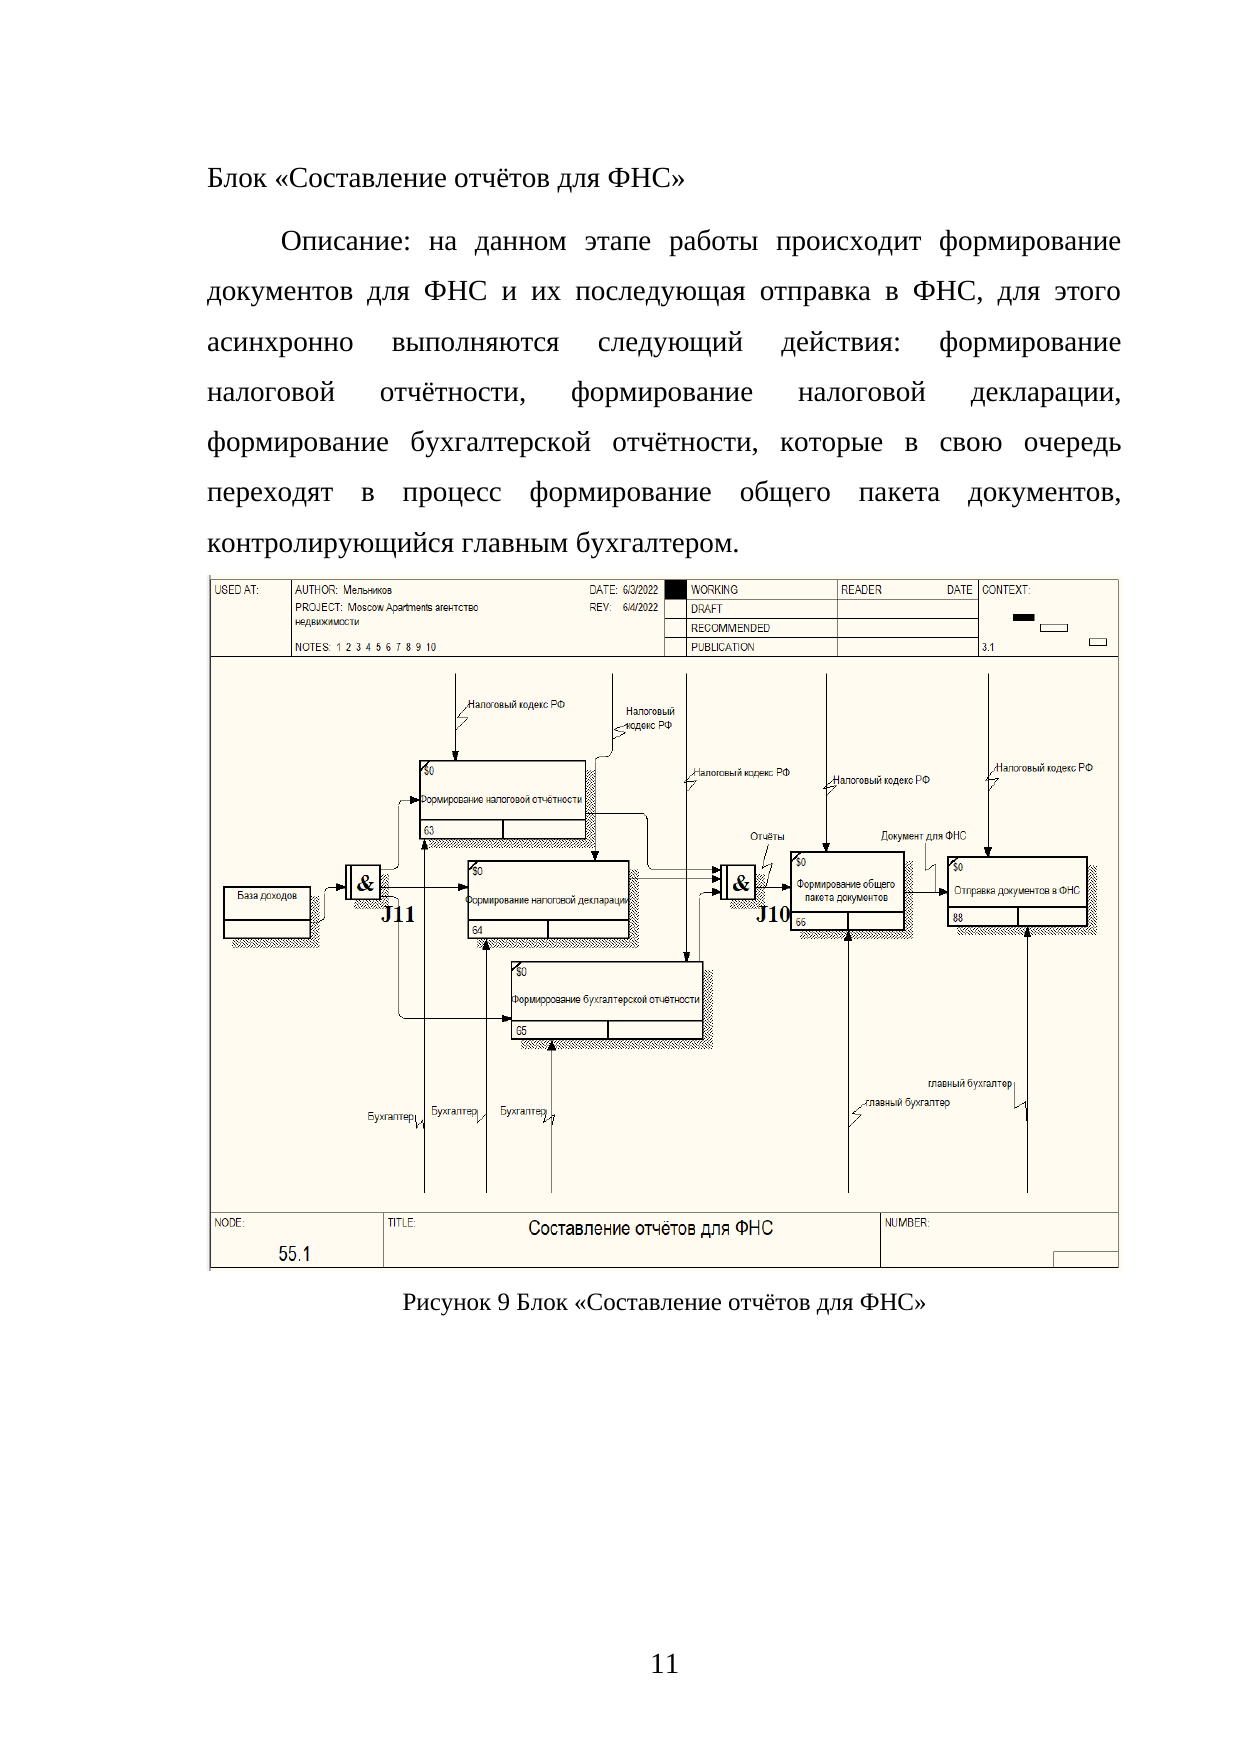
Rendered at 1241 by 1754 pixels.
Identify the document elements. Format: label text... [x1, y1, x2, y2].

text Описание: на данном этапе работы происходит формирование документов для ФНС и их последующая отправка в ФНС, для этого асинхронно выполняются следующий действия: формирование налоговой отчётности, формирование налоговой декларации, формирование бухгалтерской отчётности, которые в свою очередь переходят в процесс формирование общего пакета документов, контролирующийся главным бухгалтером. [207, 223, 1122, 558]
picture [206, 575, 1123, 1271]
subtitle Блок «Составление отчётов для ФНС» [207, 160, 1122, 194]
